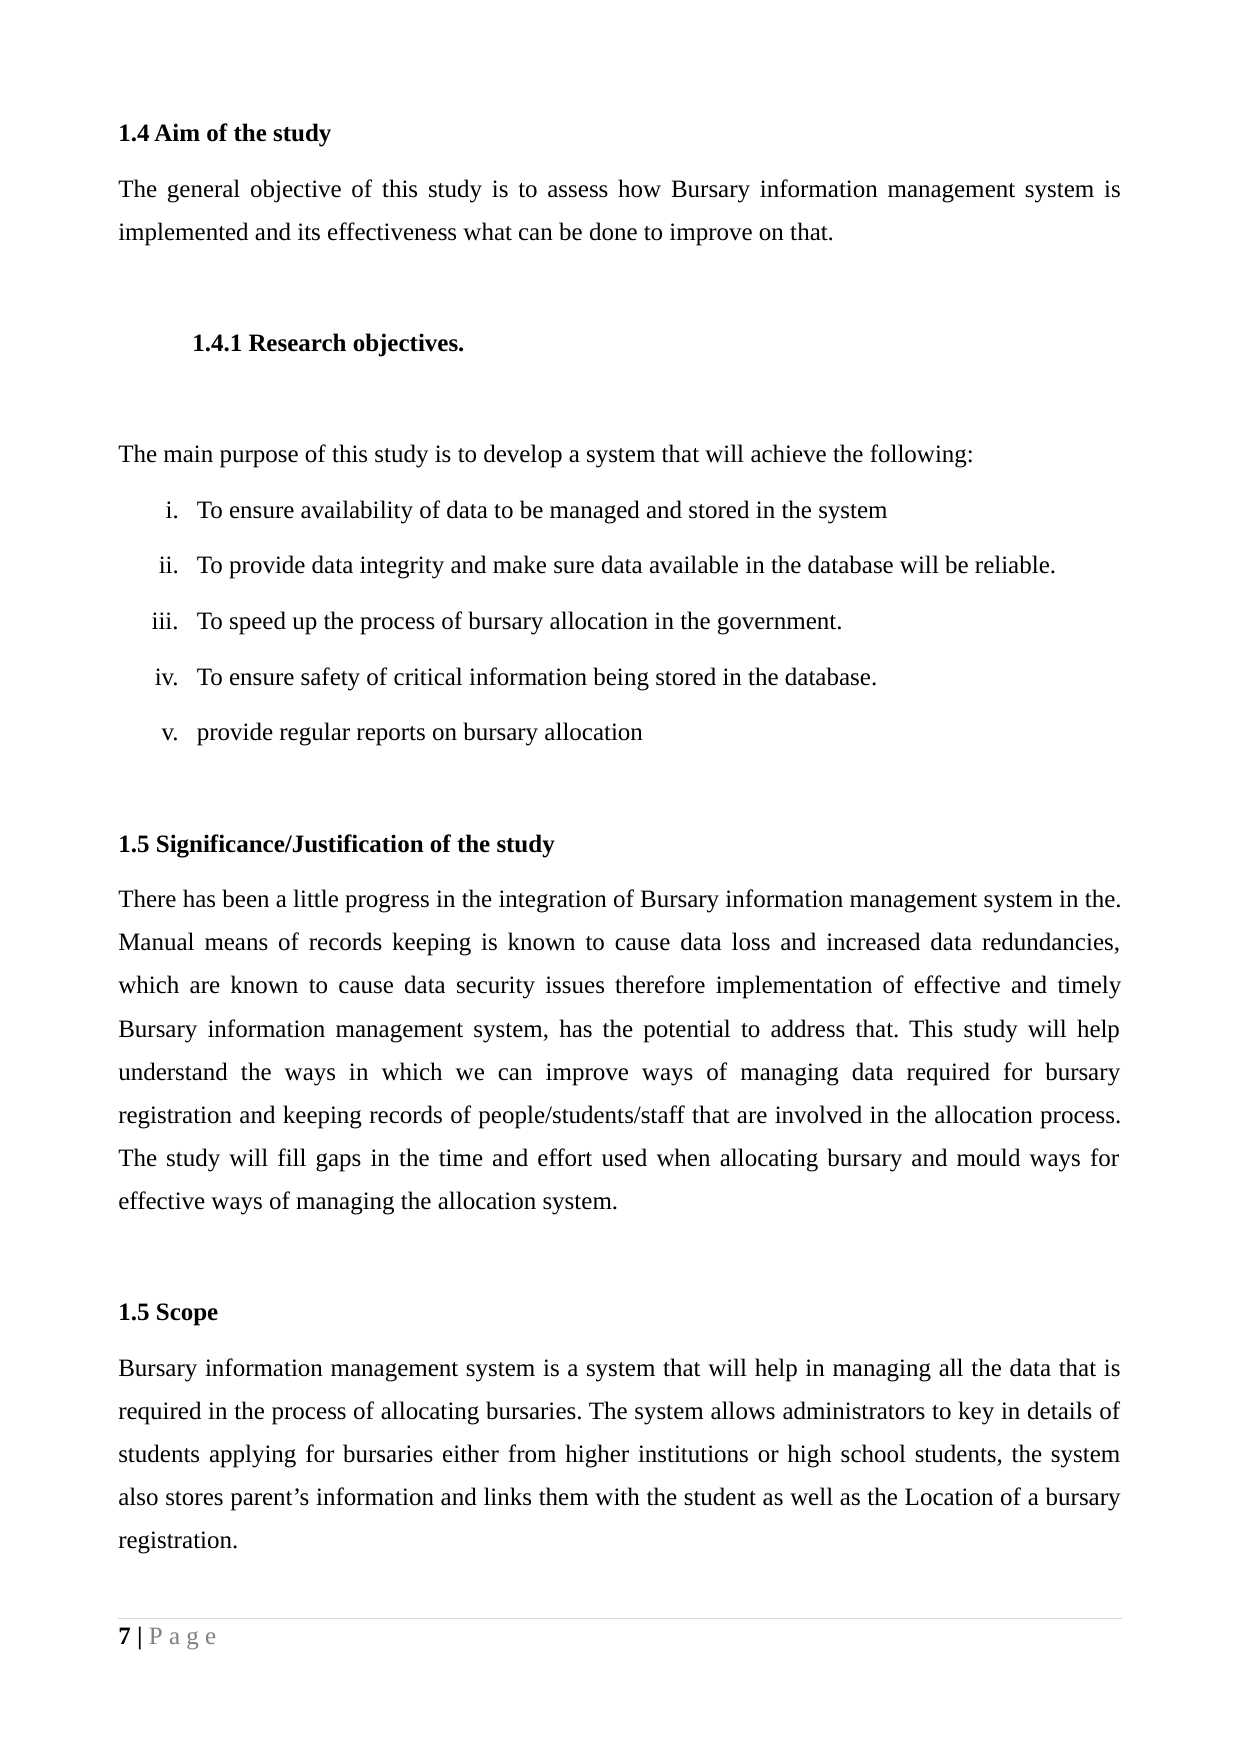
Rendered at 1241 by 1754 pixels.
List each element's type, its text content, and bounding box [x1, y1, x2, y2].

text The main purpose of this study is to develop a system that will achieve the following: [118, 439, 1122, 468]
text Bursary information management system is a system that will help in managing all the data that is required in the process of allocating bursaries. The system allows administrators to key in details of students applying for bursaries either from higher institutions or high school students, the system also stores parent’s information and links them with the student as well as the Location of a bursary registration. [118, 1353, 1122, 1554]
list To provide data integrity and make sure data available in the database will be reliable. [178, 551, 1122, 579]
list provide regular reports on bursary allocation [178, 717, 1122, 746]
text There has been a little progress in the integration of Bursary information management system in the. Manual means of records keeping is known to cause data loss and increased data redundancies, which are known to cause data security issues therefore implementation of effective and timely Bursary information management system, has the potential to address that. This study will help understand the ways in which we can improve ways of managing data required for bursary registration and keeping records of people/students/staff that are involved in the allocation process. The study will fill gaps in the time and effort used when allocating bursary and mould ways for effective ways of managing the allocation system. [118, 884, 1122, 1215]
text The general objective of this study is to assess how Bursary information management system is implemented and its effectiveness what can be done to improve on that. [118, 174, 1122, 246]
text 1.5 Significance/Justification of the study [118, 829, 1122, 857]
list To ensure safety of critical information being stored in the database. [178, 662, 1122, 691]
list To ensure availability of data to be managed and stored in the system [178, 495, 1122, 524]
text 1.5 Scope [118, 1297, 1122, 1326]
text 1.4 Aim of the study [118, 118, 1122, 147]
list To speed up the process of bursary allocation in the government. [178, 606, 1122, 635]
text 1.4.1 Research objectives. [118, 328, 1122, 357]
